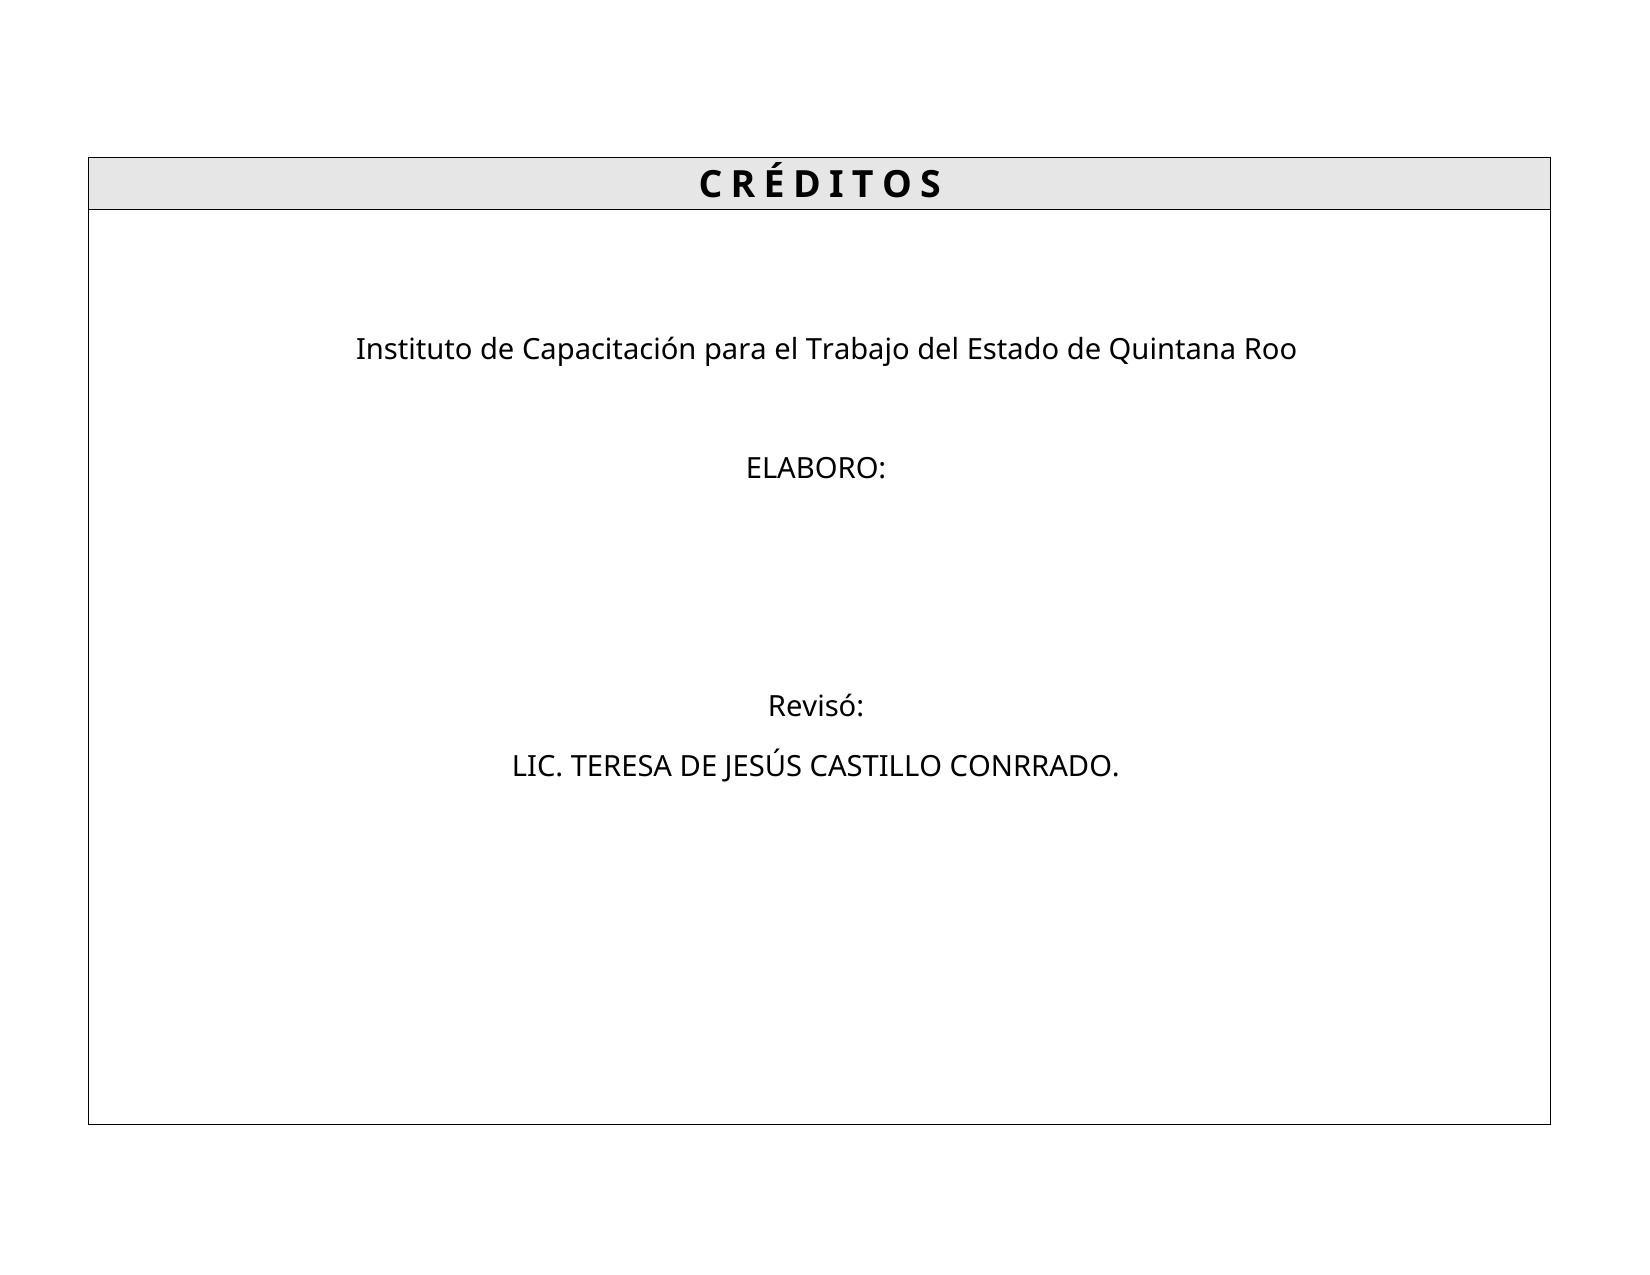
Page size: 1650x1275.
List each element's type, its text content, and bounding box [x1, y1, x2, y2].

table_cell Instituto de Capacitación para el Trabajo del Estado de Quintana Roo ELABORO: Revisó: LIC. TERESA DE JESÚS CASTILLO CONRRADO. [89, 210, 1550, 1124]
table_header CRÉDITOS [89, 158, 1550, 209]
